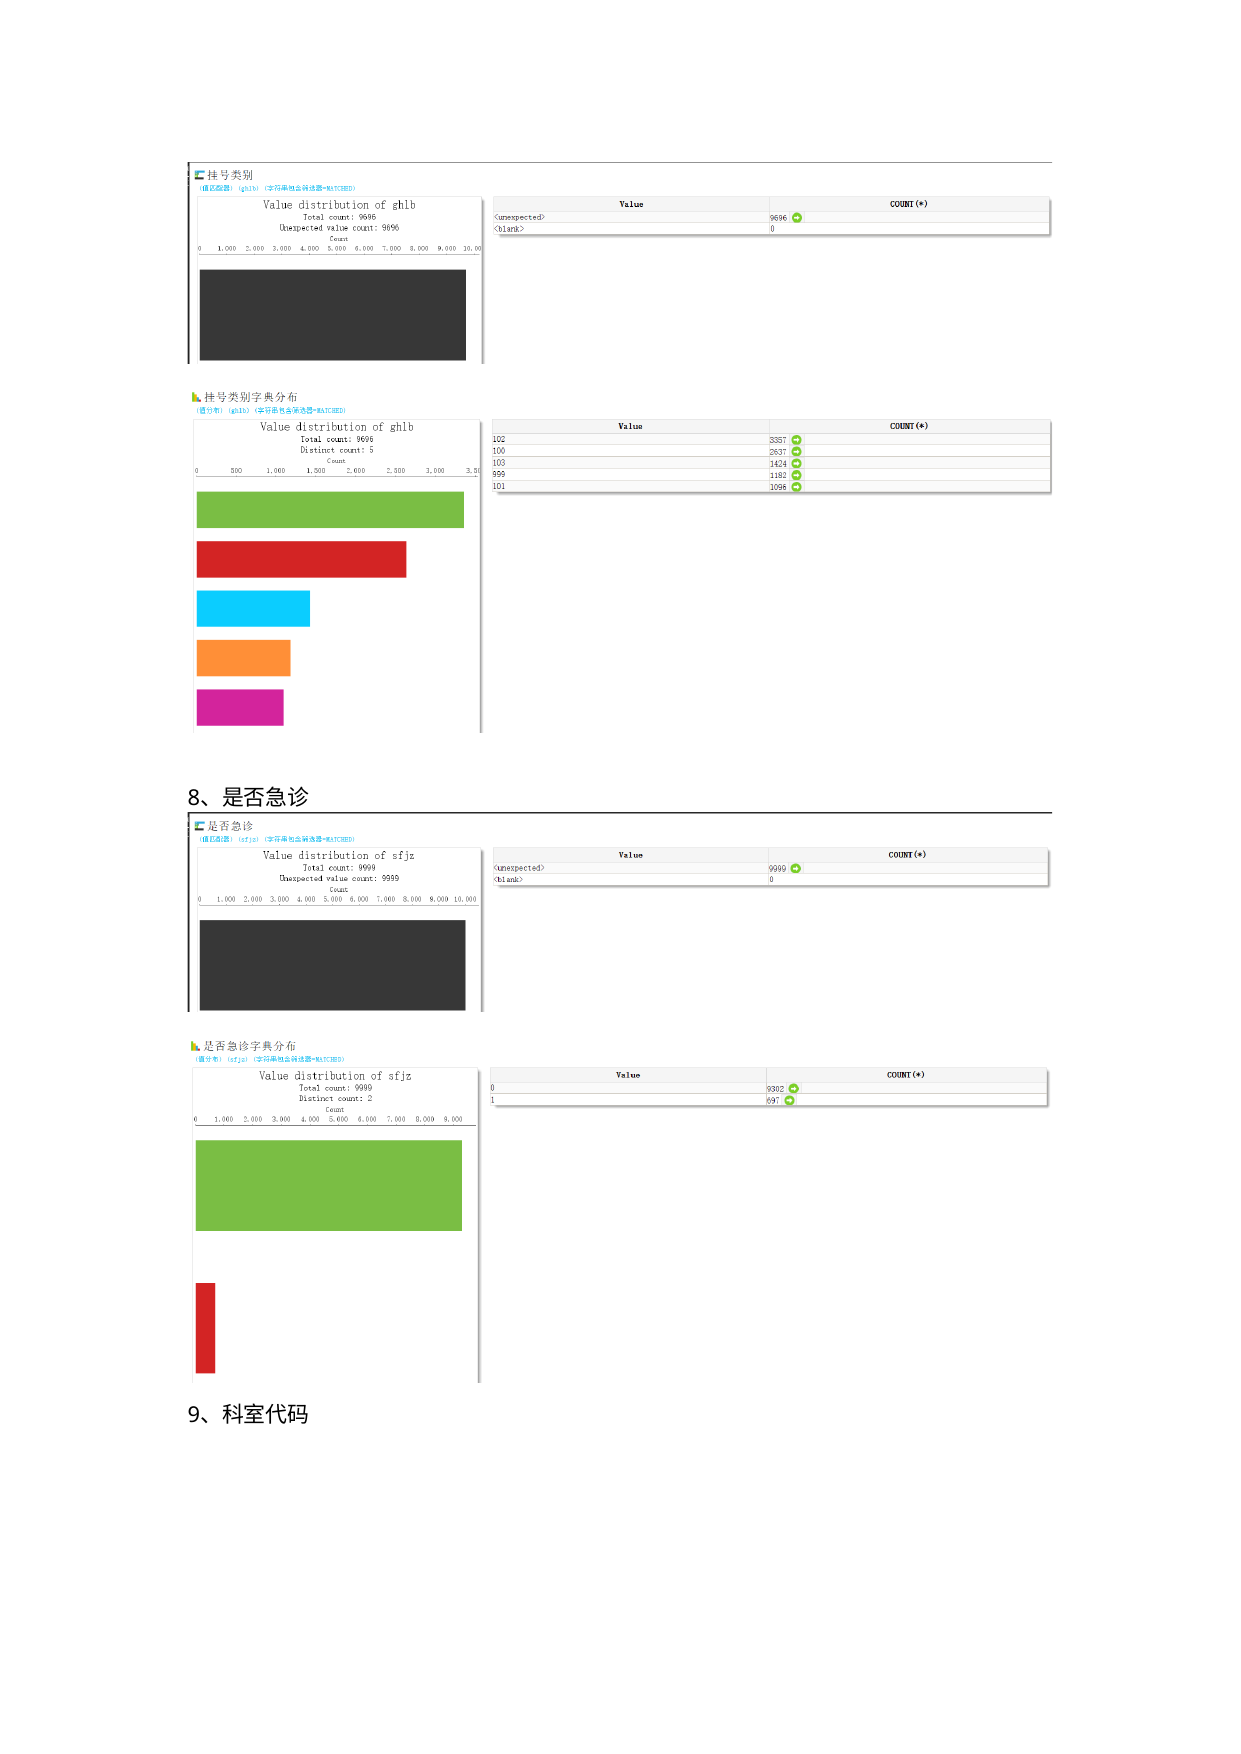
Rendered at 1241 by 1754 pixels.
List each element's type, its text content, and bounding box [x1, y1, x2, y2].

picture [187, 389, 1053, 733]
text 9、科室代码 [187, 1397, 1053, 1429]
picture [187, 162, 1053, 364]
picture [187, 1039, 1053, 1383]
text 8、是否急诊 [187, 779, 1053, 812]
picture [187, 812, 1053, 1012]
